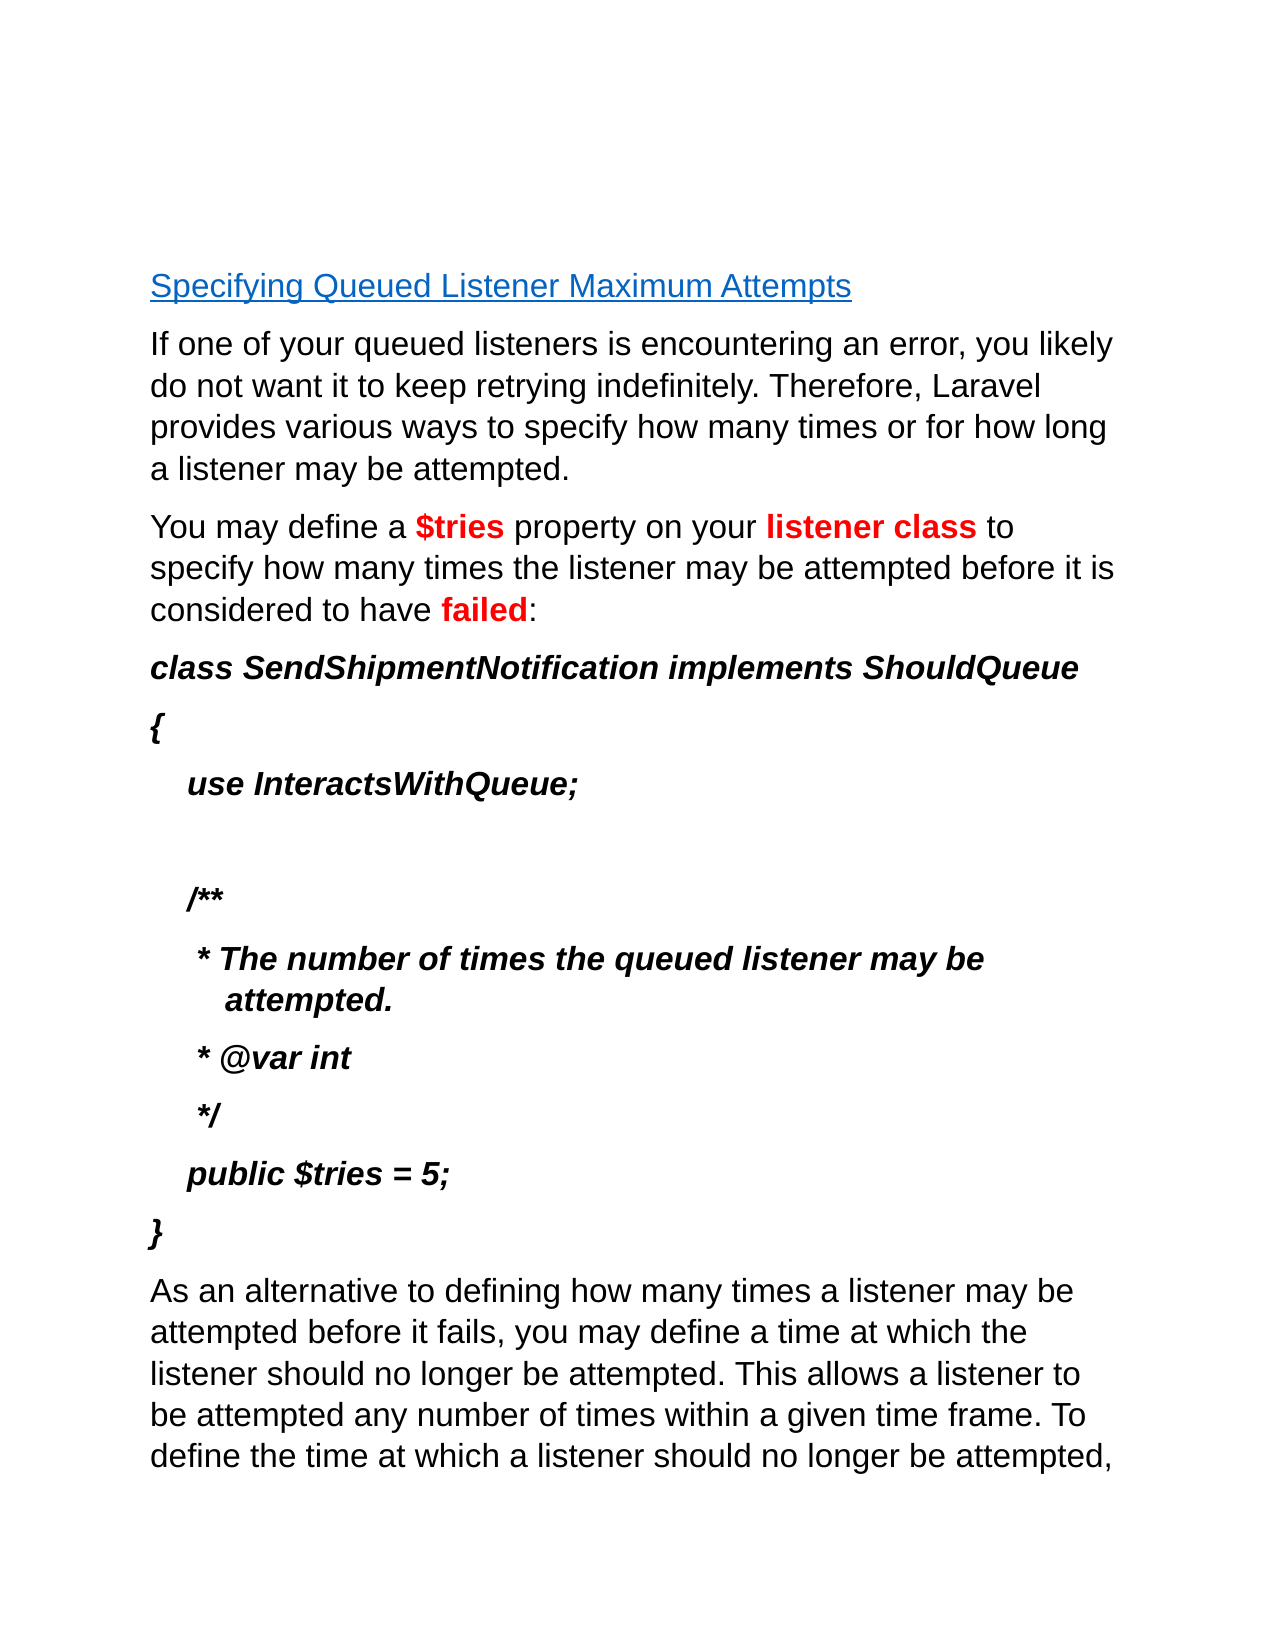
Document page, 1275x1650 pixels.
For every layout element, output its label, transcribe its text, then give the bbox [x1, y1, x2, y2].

text } [150, 1212, 1125, 1251]
text class SendShipmentNotification implements ShouldQueue [150, 648, 1125, 686]
text use InteractsWithQueue; [150, 764, 1125, 803]
text * The number of times the queued listener may be attempted. [150, 938, 1125, 1018]
text /** [150, 880, 1125, 919]
text { [150, 706, 1125, 744]
text public $tries = 5; [150, 1154, 1125, 1193]
text You may define a $tries property on your listener class to specify how many times the listener may be attempted before it is considered to have failed: [150, 507, 1125, 628]
text Specifying Queued Listener Maximum Attempts [150, 266, 1125, 305]
text */ [150, 1096, 1125, 1135]
text If one of your queued listeners is encountering an error, you likely do not want it to keep retrying indefinitely. Therefore, Laravel provides various ways to specify how many times or for how long a listener may be attempted. [150, 324, 1125, 487]
text * @var int [150, 1038, 1125, 1077]
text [150, 1271, 1125, 1475]
